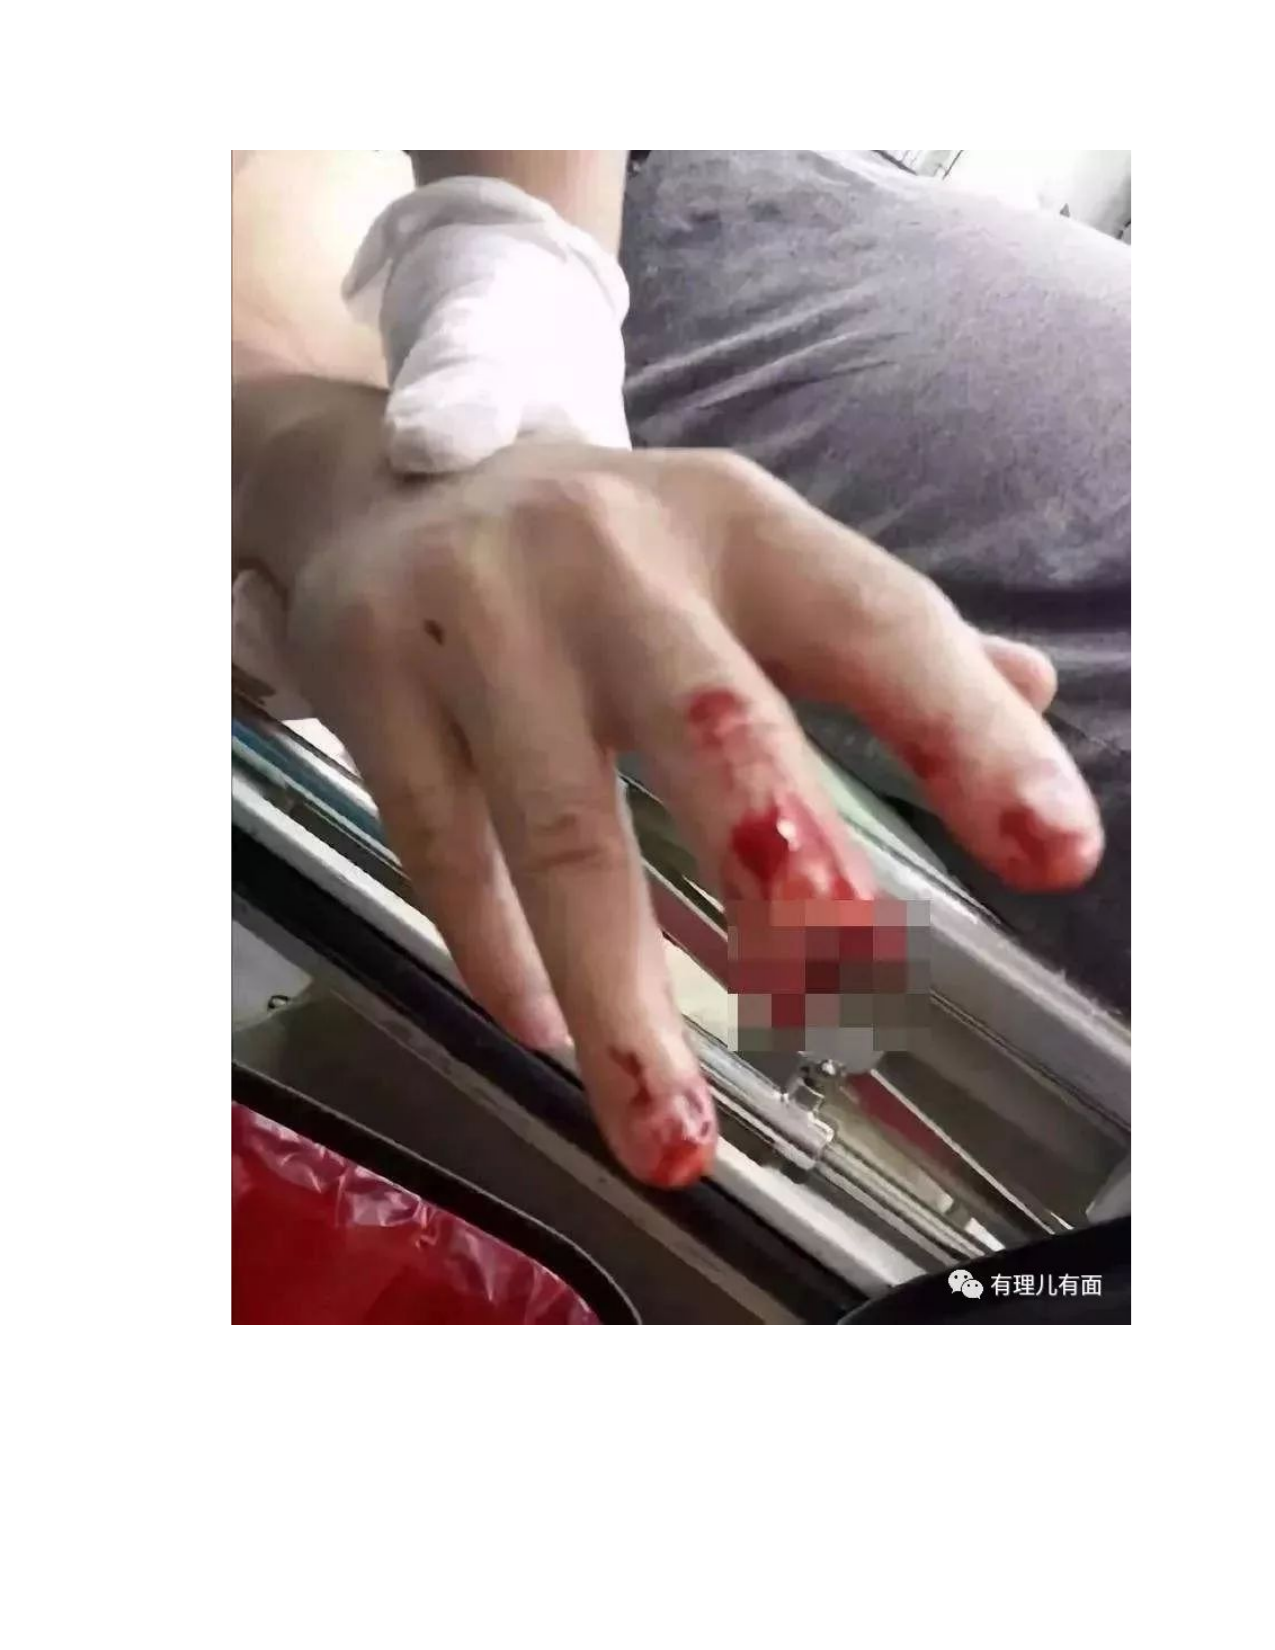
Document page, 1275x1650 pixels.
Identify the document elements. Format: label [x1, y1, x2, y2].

picture [231, 150, 1132, 1325]
